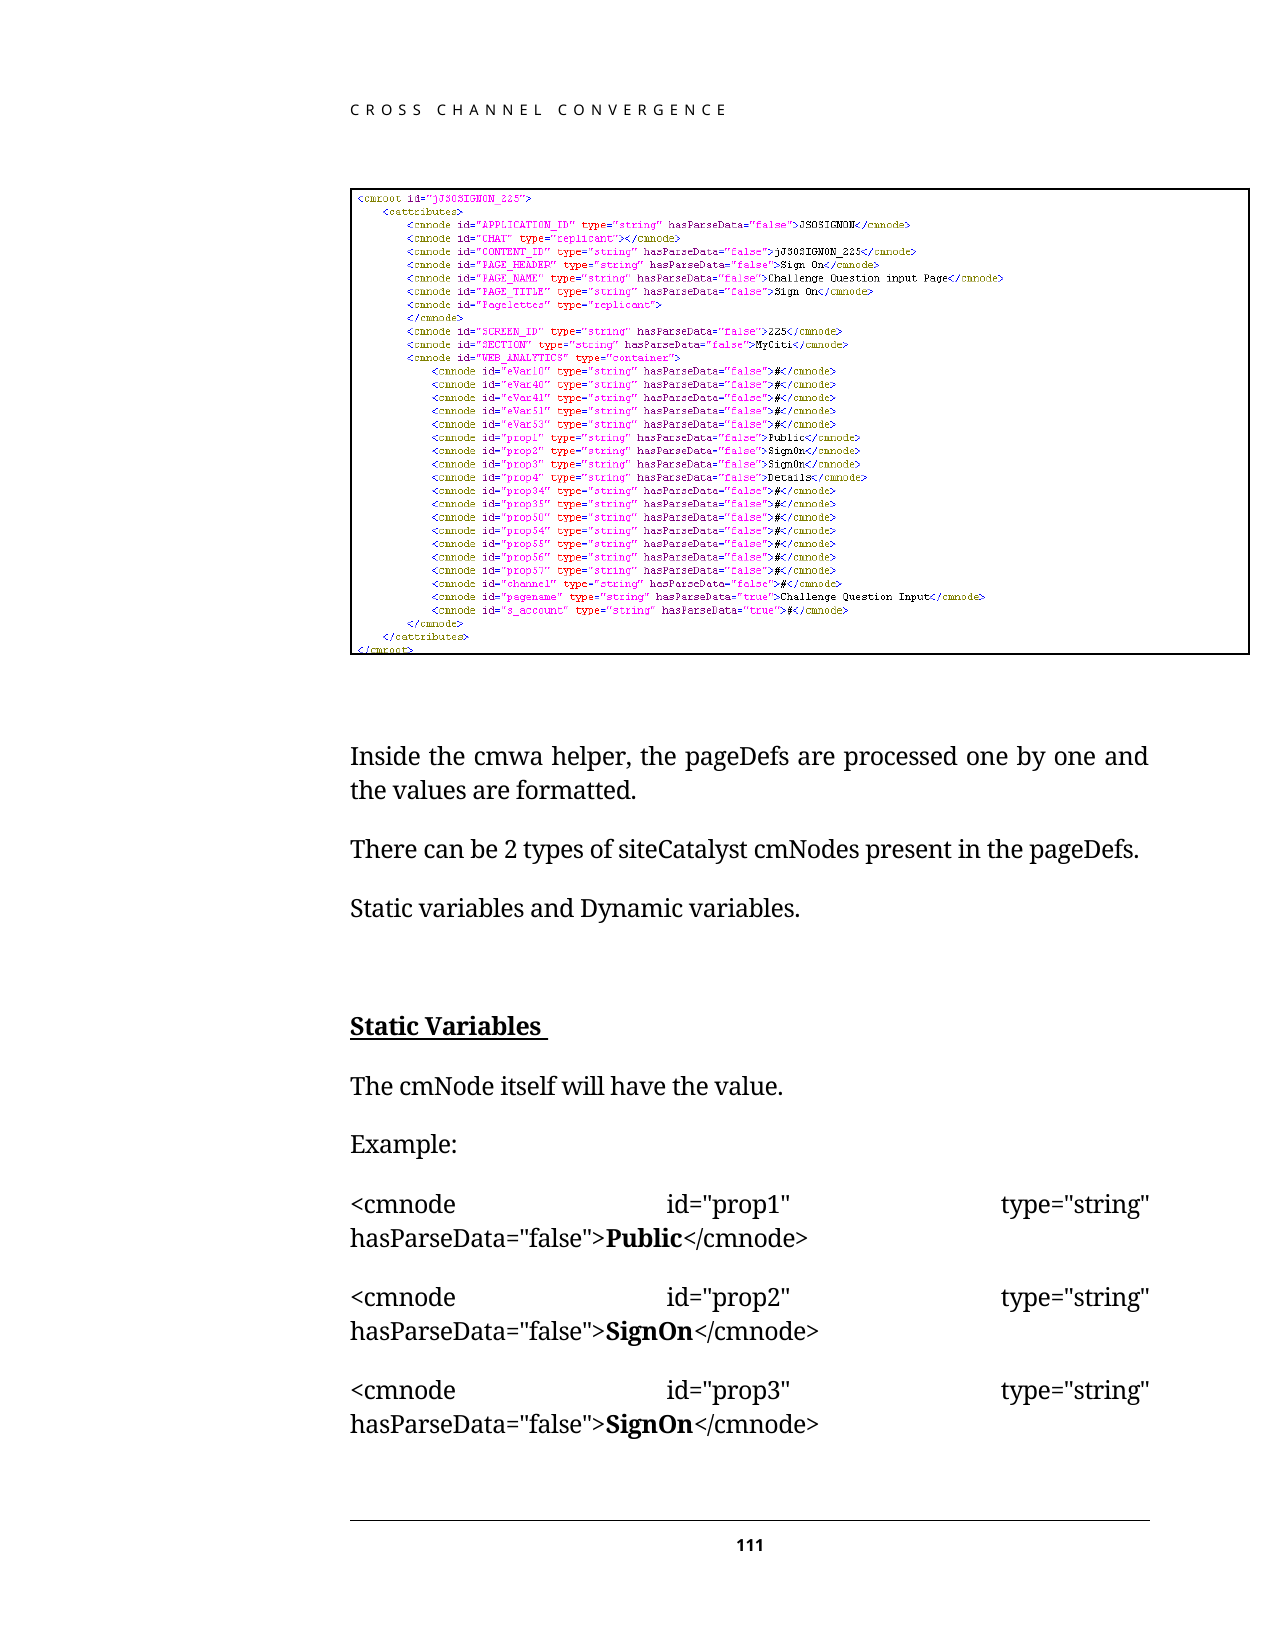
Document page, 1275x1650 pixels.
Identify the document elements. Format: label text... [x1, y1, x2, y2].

text There can be 2 types of siteCatalyst cmNodes present in the pageDefs. [350, 832, 1150, 866]
text <cmnode id="prop3" type="string" hasParseData="false">SignOn</cmnode> [350, 1372, 1150, 1441]
text Example: [350, 1127, 1150, 1161]
text Static variables and Dynamic variables. [350, 891, 1150, 925]
text Static Variables [350, 1009, 1150, 1043]
text The cmNode itself will have the value. [350, 1068, 1150, 1102]
text <cmnode id="prop1" type="string" hasParseData="false">Public</cmnode> [350, 1186, 1150, 1254]
text <cmnode id="prop2" type="string" hasParseData="false">SignOn</cmnode> [350, 1279, 1150, 1347]
text Inside the cmwa helper, the pageDefs are processed one by one and the values are formatted. [350, 739, 1150, 807]
picture [352, 190, 1248, 653]
